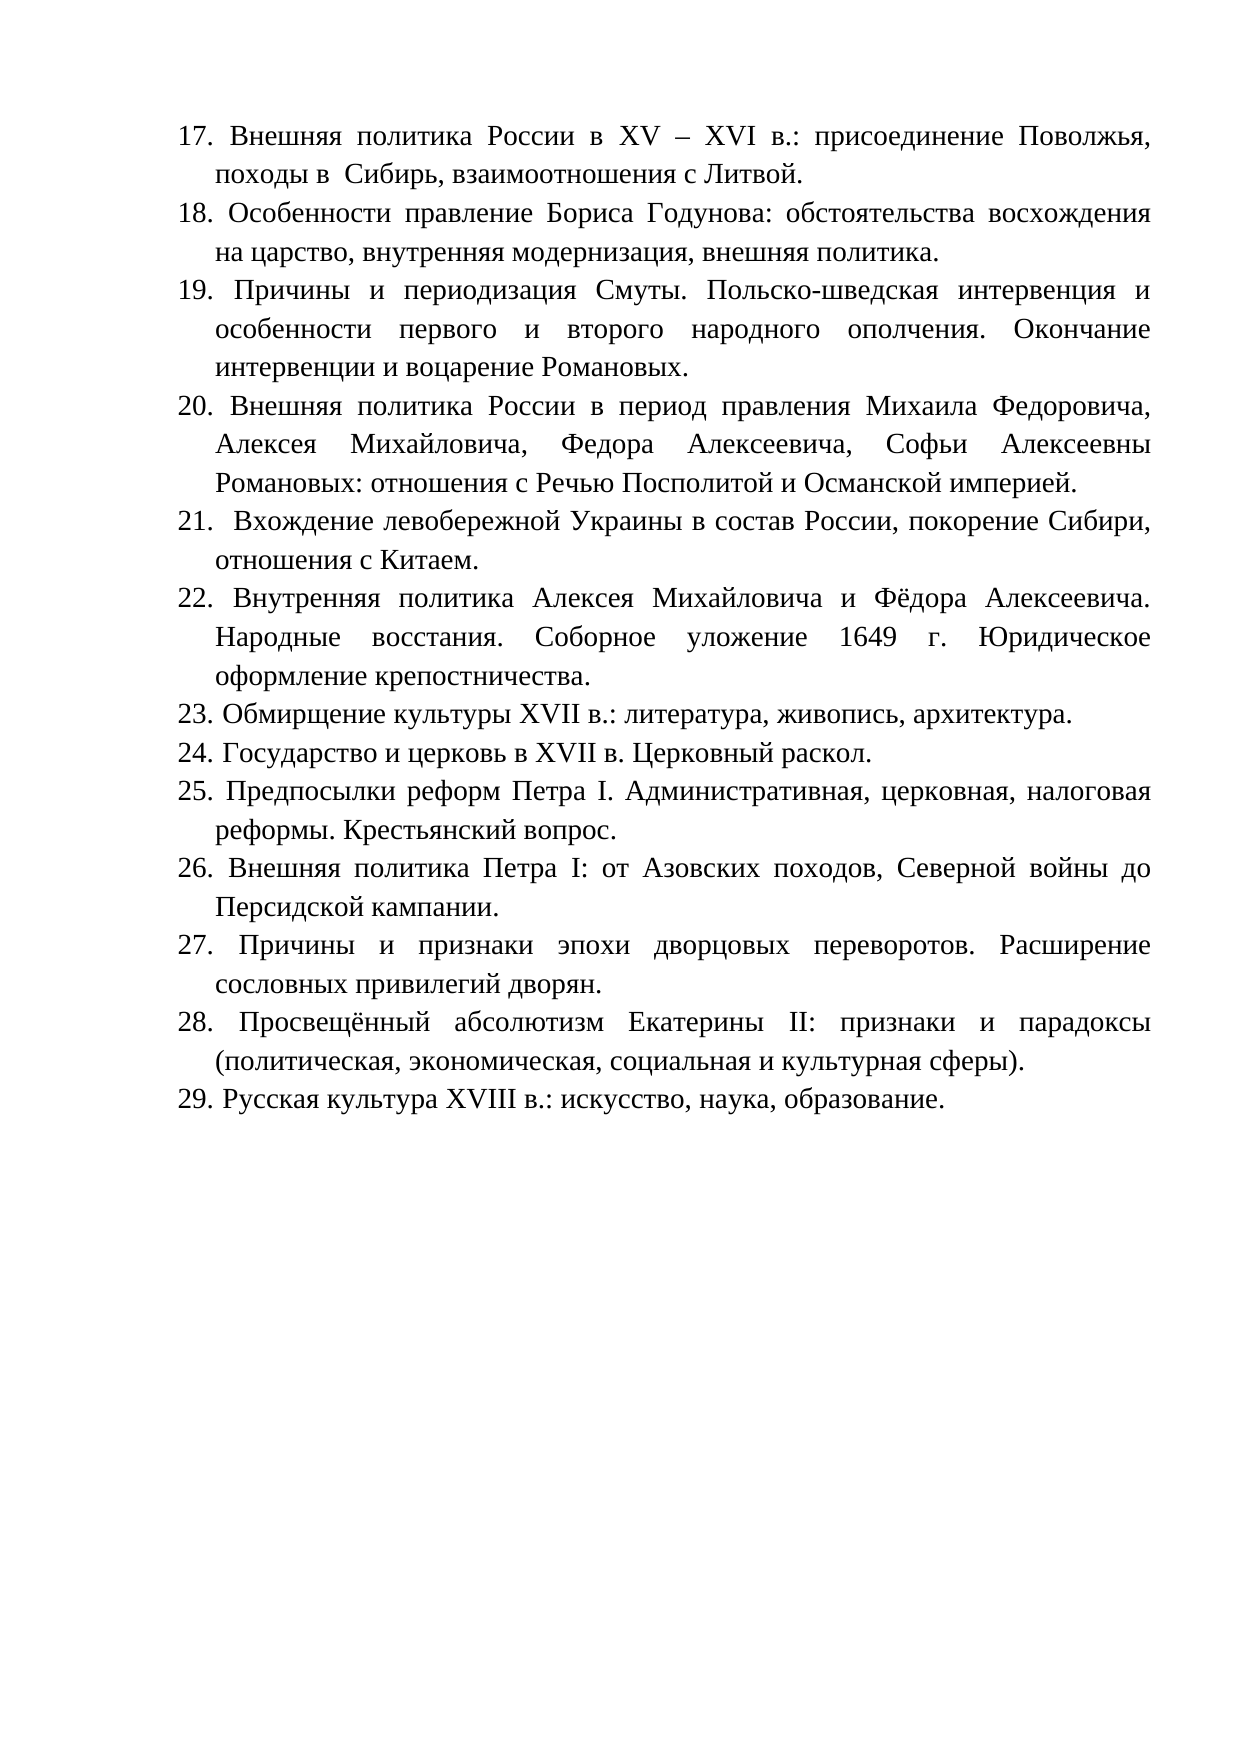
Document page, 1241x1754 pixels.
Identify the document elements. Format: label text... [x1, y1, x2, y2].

list Внешняя политика России в период правления Михаила Федоровича, Алексея Михайловича, Федора Алексеевича, Софьи Алексеевны Романовых: отношения с Речью Посполитой и Османской империей. [177, 388, 1152, 498]
list Причины и признаки эпохи дворцовых переворотов. Расширение сословных привилегий дворян. [177, 927, 1152, 999]
list Государство и церковь в XVII в. Церковный раскол. [177, 735, 1152, 768]
list Внешняя политика России в XV – XVI в.: присоединение Поволжья, походы в Сибирь, взаимоотношения с Литвой. [177, 118, 1152, 190]
list Вхождение левобережной Украины в состав России, покорение Сибири, отношения с Китаем. [177, 503, 1152, 576]
list Особенности правление Бориса Годунова: обстоятельства восхождения на царство, внутренняя модернизация, внешняя политика. [177, 195, 1152, 267]
list Просвещённый абсолютизм Екатерины II: признаки и парадоксы (политическая, экономическая, социальная и культурная сферы). [177, 1004, 1152, 1077]
list Предпосылки реформ Петра I. Административная, церковная, налоговая реформы. Крестьянский вопрос. [177, 773, 1152, 845]
list Русская культура XVIII в.: искусство, наука, образование. [177, 1082, 1152, 1115]
list Внешняя политика Петра I: от Азовских походов, Северной войны до Персидской кампании. [177, 850, 1152, 922]
list Обмирщение культуры XVII в.: литература, живопись, архитектура. [177, 696, 1152, 730]
list Внутренняя политика Алексея Михайловича и Фёдора Алексеевича. Народные восстания. Соборное уложение 1649 г. Юридическое оформление крепостничества. [177, 581, 1152, 691]
list Причины и периодизация Смуты. Польско-шведская интервенция и особенности первого и второго народного ополчения. Окончание интервенции и воцарение Романовых. [177, 272, 1152, 383]
